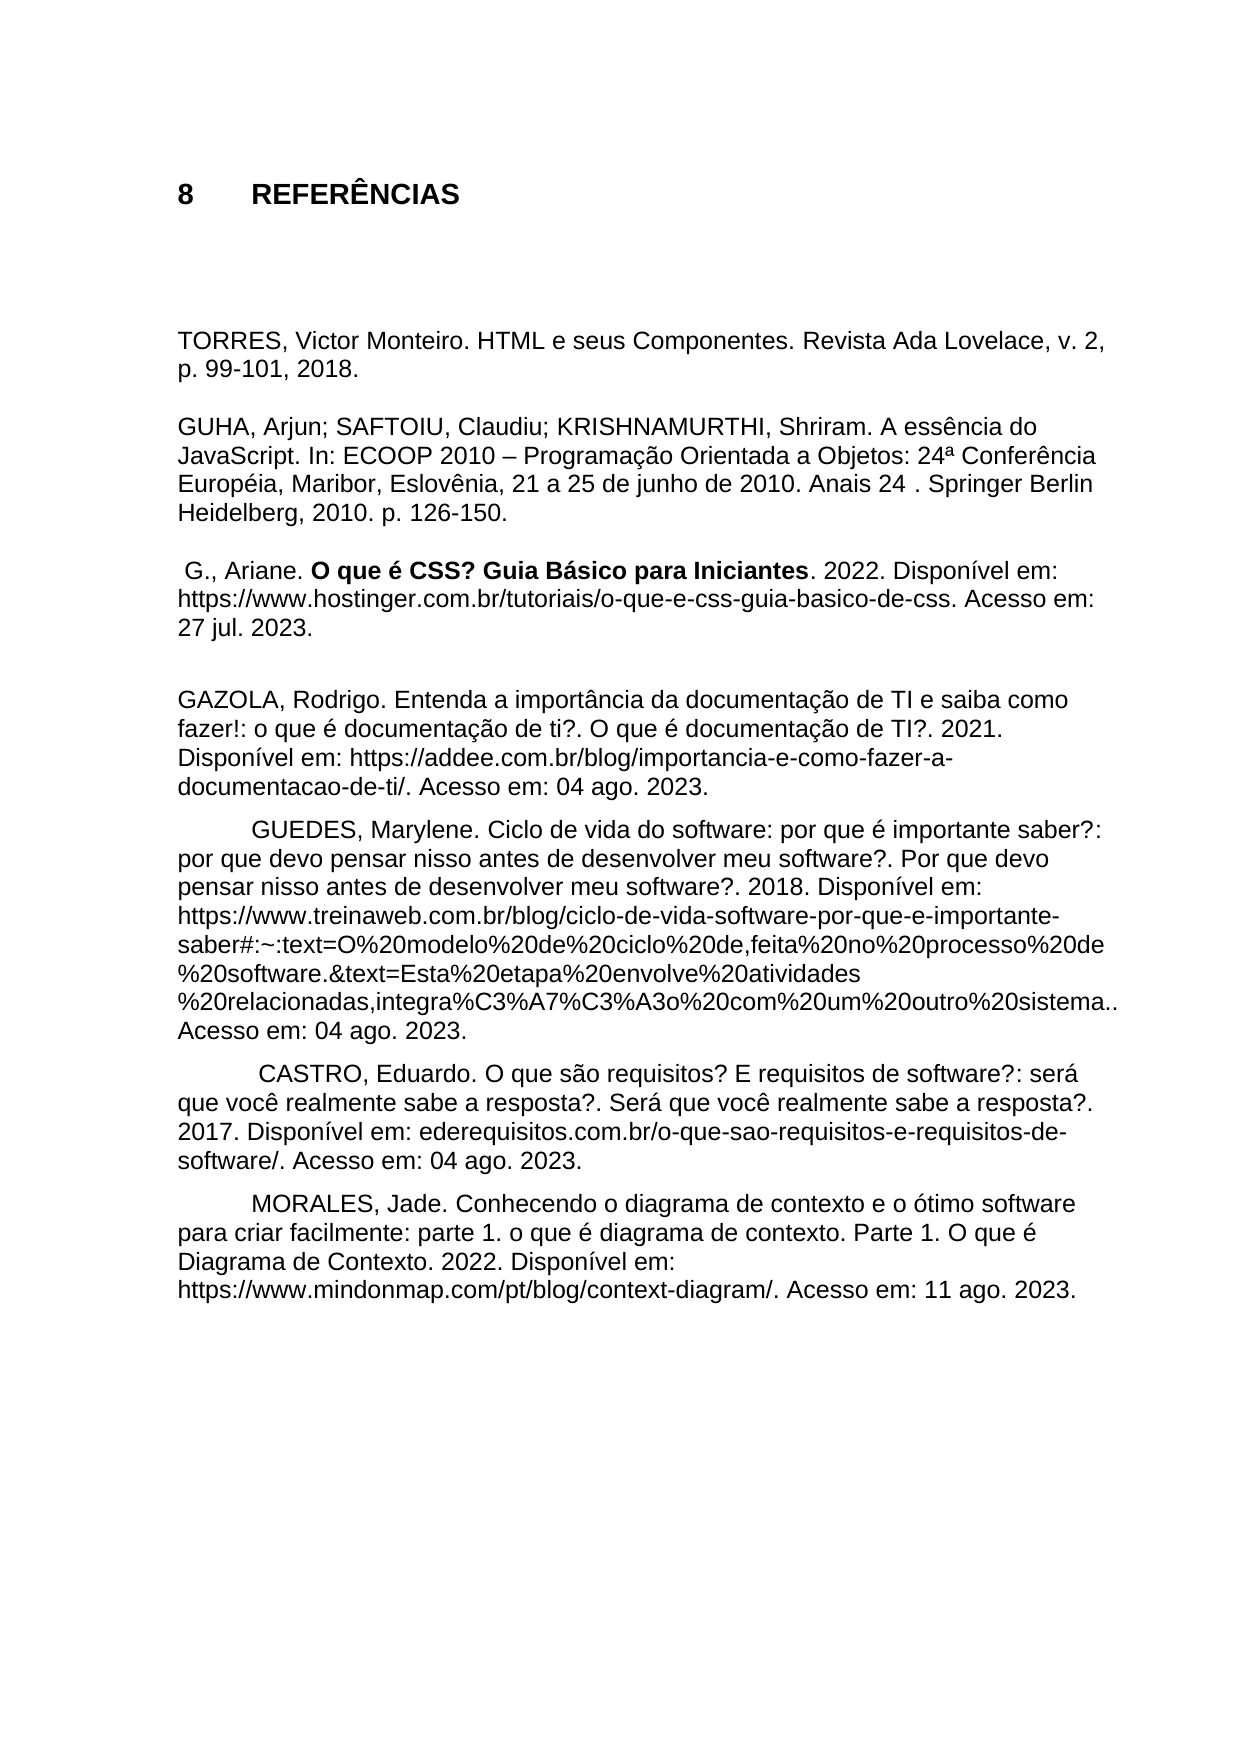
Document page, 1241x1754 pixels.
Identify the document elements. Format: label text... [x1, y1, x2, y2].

text G., Ariane. O que é CSS? Guia Básico para Iniciantes. 2022. Disponível em: https://www.hostinger.com.br/tutoriais/o-que-e-css-guia-basico-de-css. Acesso em: 27 jul. 2023. [177, 556, 1122, 642]
text GUEDES, Marylene. Ciclo de vida do software: por que é importante saber?: por que devo pensar nisso antes de desenvolver meu software?. Por que devo pensar nisso antes de desenvolver meu software?. 2018. Disponível em: https://www.treinaweb.com.br/blog/ciclo-de-vida-software-por-que-e-importante-saber#:~:text=O%20modelo%20de%20ciclo%20de,feita%20no%20processo%20de%20software.&text=Esta%20etapa%20envolve%20atividades%20relacionadas,integra%C3%A7%C3%A3o%20com%20um%20outro%20sistema.. Acesso em: 04 ago. 2023. [177, 815, 1122, 1045]
text CASTRO, Eduardo. O que são requisitos? E requisitos de software?: será que você realmente sabe a resposta?. Será que você realmente sabe a resposta?. 2017. Disponível em: ederequisitos.com.br/o-que-sao-requisitos-e-requisitos-de-software/. Acesso em: 04 ago. 2023. [177, 1059, 1122, 1174]
subtitle REFERÊNCIAS [177, 177, 1122, 211]
text TORRES, Victor Monteiro. HTML e seus Componentes. Revista Ada Lovelace, v. 2, p. 99-101, 2018. [177, 326, 1122, 383]
text GAZOLA, Rodrigo. Entenda a importância da documentação de TI e saiba como fazer!: o que é documentação de ti?. O que é documentação de TI?. 2021. Disponível em: https://addee.com.br/blog/importancia-e-como-fazer-a-documentacao-de-ti/. Acesso em: 04 ago. 2023. [177, 657, 1122, 800]
text GUHA, Arjun; SAFTOIU, Claudiu; KRISHNAMURTHI, Shriram. A essência do JavaScript. In: ECOOP 2010 – Programação Orientada a Objetos: 24ª Conferência Européia, Maribor, Eslovênia, 21 a 25 de junho de 2010. Anais 24 . Springer Berlin Heidelberg, 2010. p. 126-150. [177, 412, 1122, 527]
text MORALES, Jade. Conhecendo o diagrama de contexto e o ótimo software para criar facilmente: parte 1. o que é diagrama de contexto. Parte 1. O que é Diagrama de Contexto. 2022. Disponível em: https://www.mindonmap.com/pt/blog/context-diagram/. Acesso em: 11 ago. 2023. [177, 1189, 1122, 1304]
